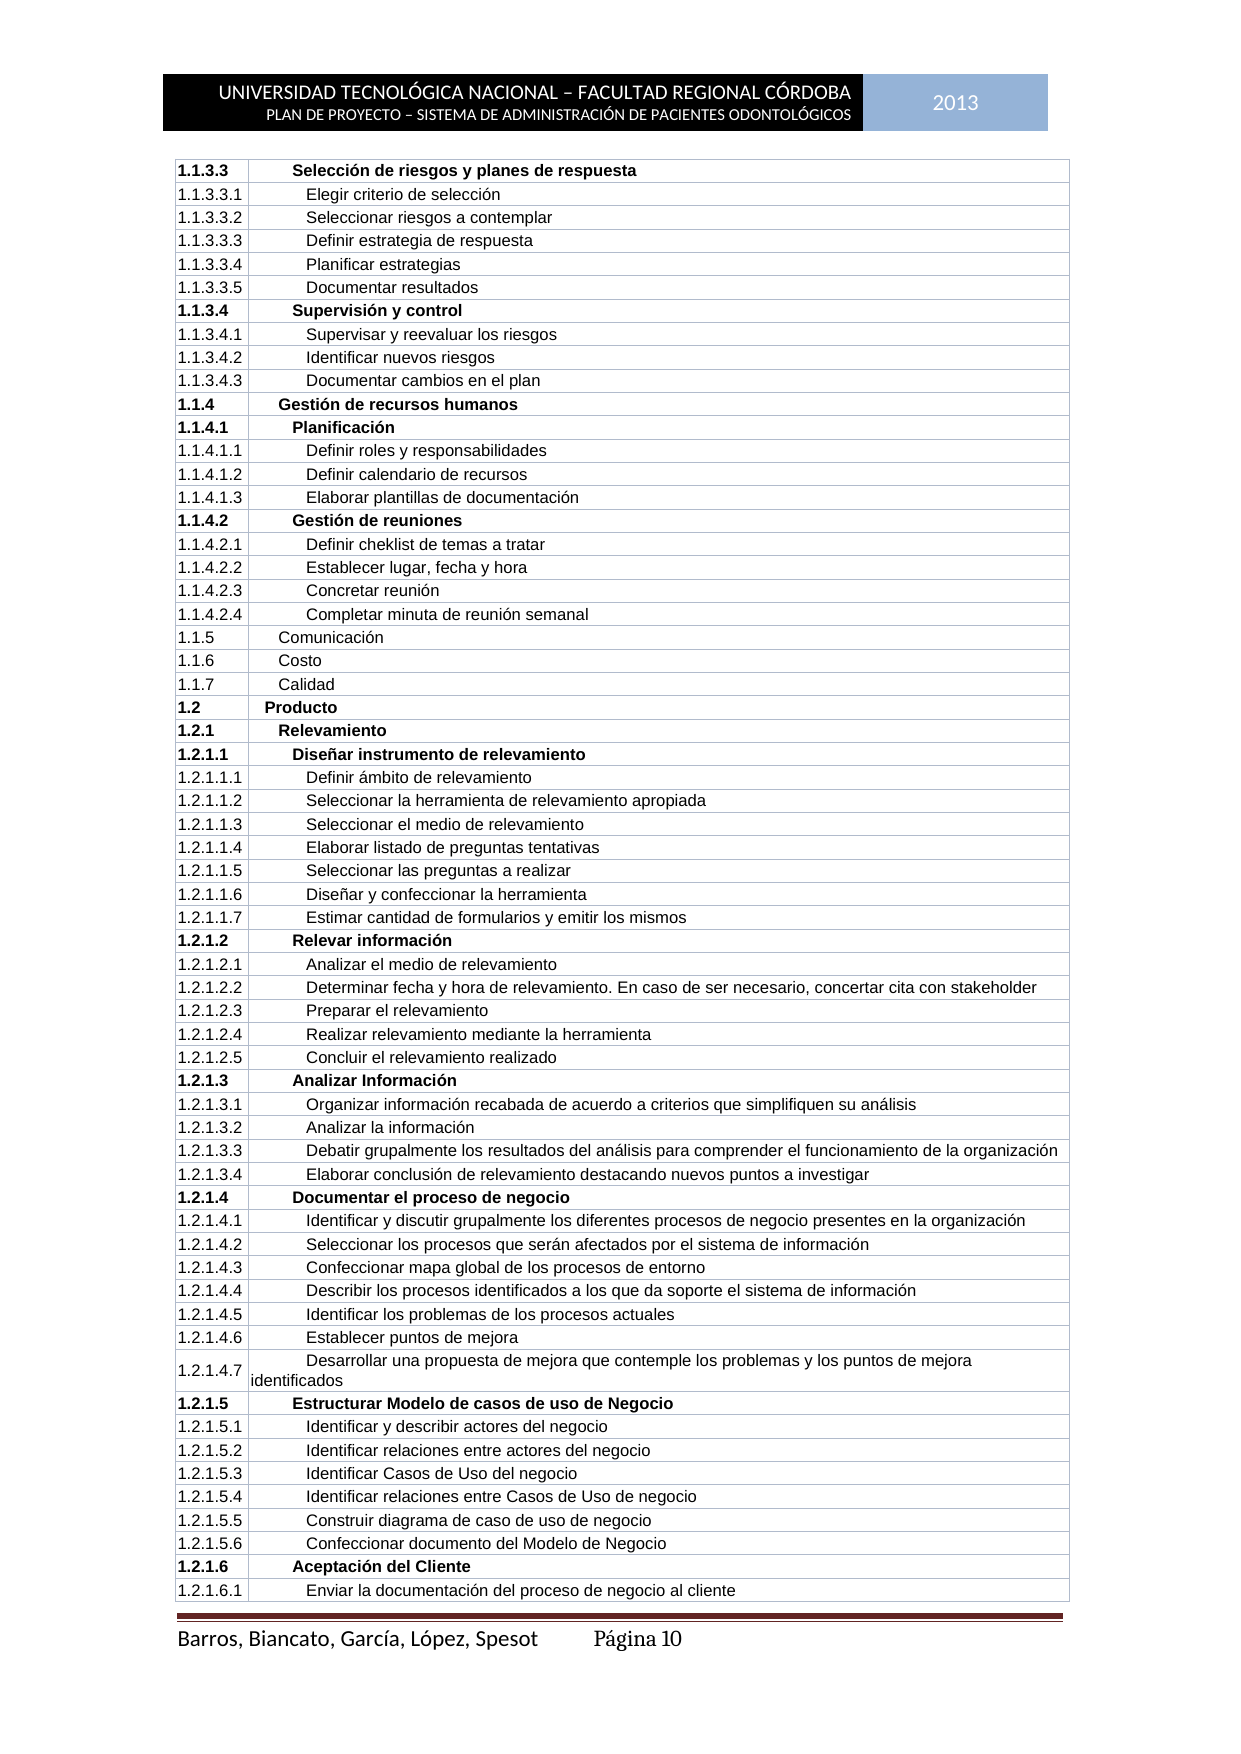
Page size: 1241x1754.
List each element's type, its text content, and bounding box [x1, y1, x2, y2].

table_cell Costo [249, 650, 1069, 672]
table_cell Identificar relaciones entre actores del negocio [249, 1439, 1069, 1461]
table_cell 1.1.7 [176, 673, 248, 695]
table_cell 1.2.1.5.6 [176, 1532, 248, 1554]
table_cell 1.2.1.2.2 [176, 976, 248, 998]
table_cell Calidad [249, 673, 1069, 695]
table_cell Analizar Información [249, 1070, 1069, 1092]
table_cell 1.1.4.2.2 [176, 556, 248, 578]
table_cell Documentar cambios en el plan [249, 370, 1069, 392]
table_cell 1.1.4.1.1 [176, 440, 248, 462]
table_cell Definir roles y responsabilidades [249, 440, 1069, 462]
table_cell Estructurar Modelo de casos de uso de Negocio [249, 1392, 1069, 1414]
table_cell 1.2.1 [176, 720, 248, 742]
table_cell 1.2.1.4 [176, 1186, 248, 1208]
table_cell 1.2.1.4.4 [176, 1280, 248, 1302]
table_cell 1.2.1.5.4 [176, 1485, 248, 1508]
table_cell Establecer puntos de mejora [249, 1326, 1069, 1348]
table_cell 1.1.3.3.2 [176, 206, 248, 228]
table_cell Seleccionar el medio de relevamiento [249, 813, 1069, 835]
table_cell 1.2.1.5.2 [176, 1439, 248, 1461]
table_cell Identificar y discutir grupalmente los diferentes procesos de negocio presentes en la organización [249, 1210, 1069, 1232]
table_cell Documentar el proceso de negocio [249, 1186, 1069, 1208]
table_cell 1.1.4 [176, 393, 248, 415]
table_cell Planificación [249, 416, 1069, 438]
table_cell 1.2.1.1.3 [176, 813, 248, 835]
table_cell Seleccionar la herramienta de relevamiento apropiada [249, 790, 1069, 812]
table_cell 1.2.1.1.2 [176, 790, 248, 812]
table_cell Aceptación del Cliente [249, 1555, 1069, 1578]
table_cell 1.1.6 [176, 650, 248, 672]
table_cell 1.2.1.4.7 [176, 1350, 248, 1391]
table_cell 1.2.1.1.4 [176, 836, 248, 858]
table_cell 1.2.1.4.5 [176, 1303, 248, 1325]
table_cell 1.2.1.1.1 [176, 766, 248, 788]
table_cell 1.2.1.3.2 [176, 1116, 248, 1138]
table_cell Estimar cantidad de formularios y emitir los mismos [249, 906, 1069, 928]
table_cell Definir estrategia de respuesta [249, 230, 1069, 252]
table_cell 1.1.3.3 [176, 160, 248, 182]
table_cell Definir cheklist de temas a tratar [249, 533, 1069, 555]
table_cell Concretar reunión [249, 580, 1069, 602]
table_cell 1.2.1.6 [176, 1555, 248, 1578]
table_cell Seleccionar las preguntas a realizar [249, 860, 1069, 882]
table_cell Diseñar instrumento de relevamiento [249, 743, 1069, 765]
table_cell 1.1.4.2.3 [176, 580, 248, 602]
table_cell 1.1.3.4 [176, 300, 248, 322]
table_cell 1.1.5 [176, 626, 248, 648]
table_cell 1.2.1.2.5 [176, 1046, 248, 1068]
table_cell 1.2.1.4.1 [176, 1210, 248, 1232]
table_cell Documentar resultados [249, 276, 1069, 298]
table_cell Desarrollar una propuesta de mejora que contemple los problemas y los puntos de mejora identificados [249, 1350, 1069, 1391]
table_cell 1.2.1.3.1 [176, 1093, 248, 1115]
table_cell Concluir el relevamiento realizado [249, 1046, 1069, 1068]
table_cell Identificar los problemas de los procesos actuales [249, 1303, 1069, 1325]
table_cell Elaborar plantillas de documentación [249, 486, 1069, 508]
table_cell Gestión de reuniones [249, 510, 1069, 532]
table_cell Identificar nuevos riesgos [249, 346, 1069, 368]
table_cell Relevamiento [249, 720, 1069, 742]
table_cell Diseñar y confeccionar la herramienta [249, 883, 1069, 905]
table_cell Relevar información [249, 930, 1069, 952]
table_cell Elaborar conclusión de relevamiento destacando nuevos puntos a investigar [249, 1163, 1069, 1185]
table_cell 1.1.4.1.3 [176, 486, 248, 508]
table_cell Describir los procesos identificados a los que da soporte el sistema de información [249, 1280, 1069, 1302]
table_cell Producto [249, 696, 1069, 718]
table_cell 1.2.1.3 [176, 1070, 248, 1092]
table_cell 1.1.4.1 [176, 416, 248, 438]
table_cell 1.2.1.4.6 [176, 1326, 248, 1348]
table_cell 1.2.1.6.1 [176, 1579, 248, 1601]
table_cell Analizar la información [249, 1116, 1069, 1138]
table_cell Elegir criterio de selección [249, 183, 1069, 205]
table_cell Planificar estrategias [249, 253, 1069, 275]
table_cell 1.1.3.4.3 [176, 370, 248, 392]
table_cell 1.2.1.2.4 [176, 1023, 248, 1045]
table_cell Realizar relevamiento mediante la herramienta [249, 1023, 1069, 1045]
table_cell 1.2.1.1 [176, 743, 248, 765]
table_cell Seleccionar los procesos que serán afectados por el sistema de información [249, 1233, 1069, 1255]
table_cell Identificar y describir actores del negocio [249, 1415, 1069, 1438]
table_cell 1.1.3.3.3 [176, 230, 248, 252]
table_cell Determinar fecha y hora de relevamiento. En caso de ser necesario, concertar cita con stakeholder [249, 976, 1069, 998]
table_cell 1.1.4.2.1 [176, 533, 248, 555]
table_cell 1.2.1.1.5 [176, 860, 248, 882]
table_cell Completar minuta de reunión semanal [249, 603, 1069, 625]
table_cell 1.1.3.3.1 [176, 183, 248, 205]
table_cell Definir calendario de recursos [249, 463, 1069, 485]
table_cell Supervisión y control [249, 300, 1069, 322]
table_cell 1.2.1.1.7 [176, 906, 248, 928]
table_cell Supervisar y reevaluar los riesgos [249, 323, 1069, 345]
table_cell Confeccionar mapa global de los procesos de entorno [249, 1256, 1069, 1278]
table_cell Gestión de recursos humanos [249, 393, 1069, 415]
table_cell Definir ámbito de relevamiento [249, 766, 1069, 788]
table_cell Comunicación [249, 626, 1069, 648]
table_cell 1.2.1.5.3 [176, 1462, 248, 1484]
table_cell 1.2.1.3.4 [176, 1163, 248, 1185]
table_cell 1.1.3.4.1 [176, 323, 248, 345]
table_cell 1.2.1.5.1 [176, 1415, 248, 1438]
table_cell 1.2.1.5 [176, 1392, 248, 1414]
table_cell Enviar la documentación del proceso de negocio al cliente [249, 1579, 1069, 1601]
table_cell 1.2 [176, 696, 248, 718]
table_cell 1.1.4.1.2 [176, 463, 248, 485]
table_cell Establecer lugar, fecha y hora [249, 556, 1069, 578]
table_cell Identificar Casos de Uso del negocio [249, 1462, 1069, 1484]
table_cell Organizar información recabada de acuerdo a criterios que simplifiquen su análisis [249, 1093, 1069, 1115]
table_cell 1.1.4.2 [176, 510, 248, 532]
table_cell 1.1.3.3.4 [176, 253, 248, 275]
table_cell Seleccionar riesgos a contemplar [249, 206, 1069, 228]
table_cell 1.2.1.4.3 [176, 1256, 248, 1278]
table_cell 1.1.4.2.4 [176, 603, 248, 625]
table_cell Confeccionar documento del Modelo de Negocio [249, 1532, 1069, 1554]
table_cell Construir diagrama de caso de uso de negocio [249, 1509, 1069, 1531]
table_cell 1.2.1.2.1 [176, 953, 248, 975]
table_cell Analizar el medio de relevamiento [249, 953, 1069, 975]
table_cell 1.2.1.2.3 [176, 1000, 248, 1022]
table_cell 1.2.1.4.2 [176, 1233, 248, 1255]
table_cell Preparar el relevamiento [249, 1000, 1069, 1022]
table_cell 1.2.1.3.3 [176, 1140, 248, 1162]
table_cell 1.1.3.4.2 [176, 346, 248, 368]
table_cell Selección de riesgos y planes de respuesta [249, 160, 1069, 182]
table_cell 1.1.3.3.5 [176, 276, 248, 298]
table_cell Identificar relaciones entre Casos de Uso de negocio [249, 1485, 1069, 1508]
table_cell 1.2.1.5.5 [176, 1509, 248, 1531]
table_cell Elaborar listado de preguntas tentativas [249, 836, 1069, 858]
table_cell 1.2.1.1.6 [176, 883, 248, 905]
table_cell 1.2.1.2 [176, 930, 248, 952]
table_cell Debatir grupalmente los resultados del análisis para comprender el funcionamiento de la organización [249, 1140, 1069, 1162]
